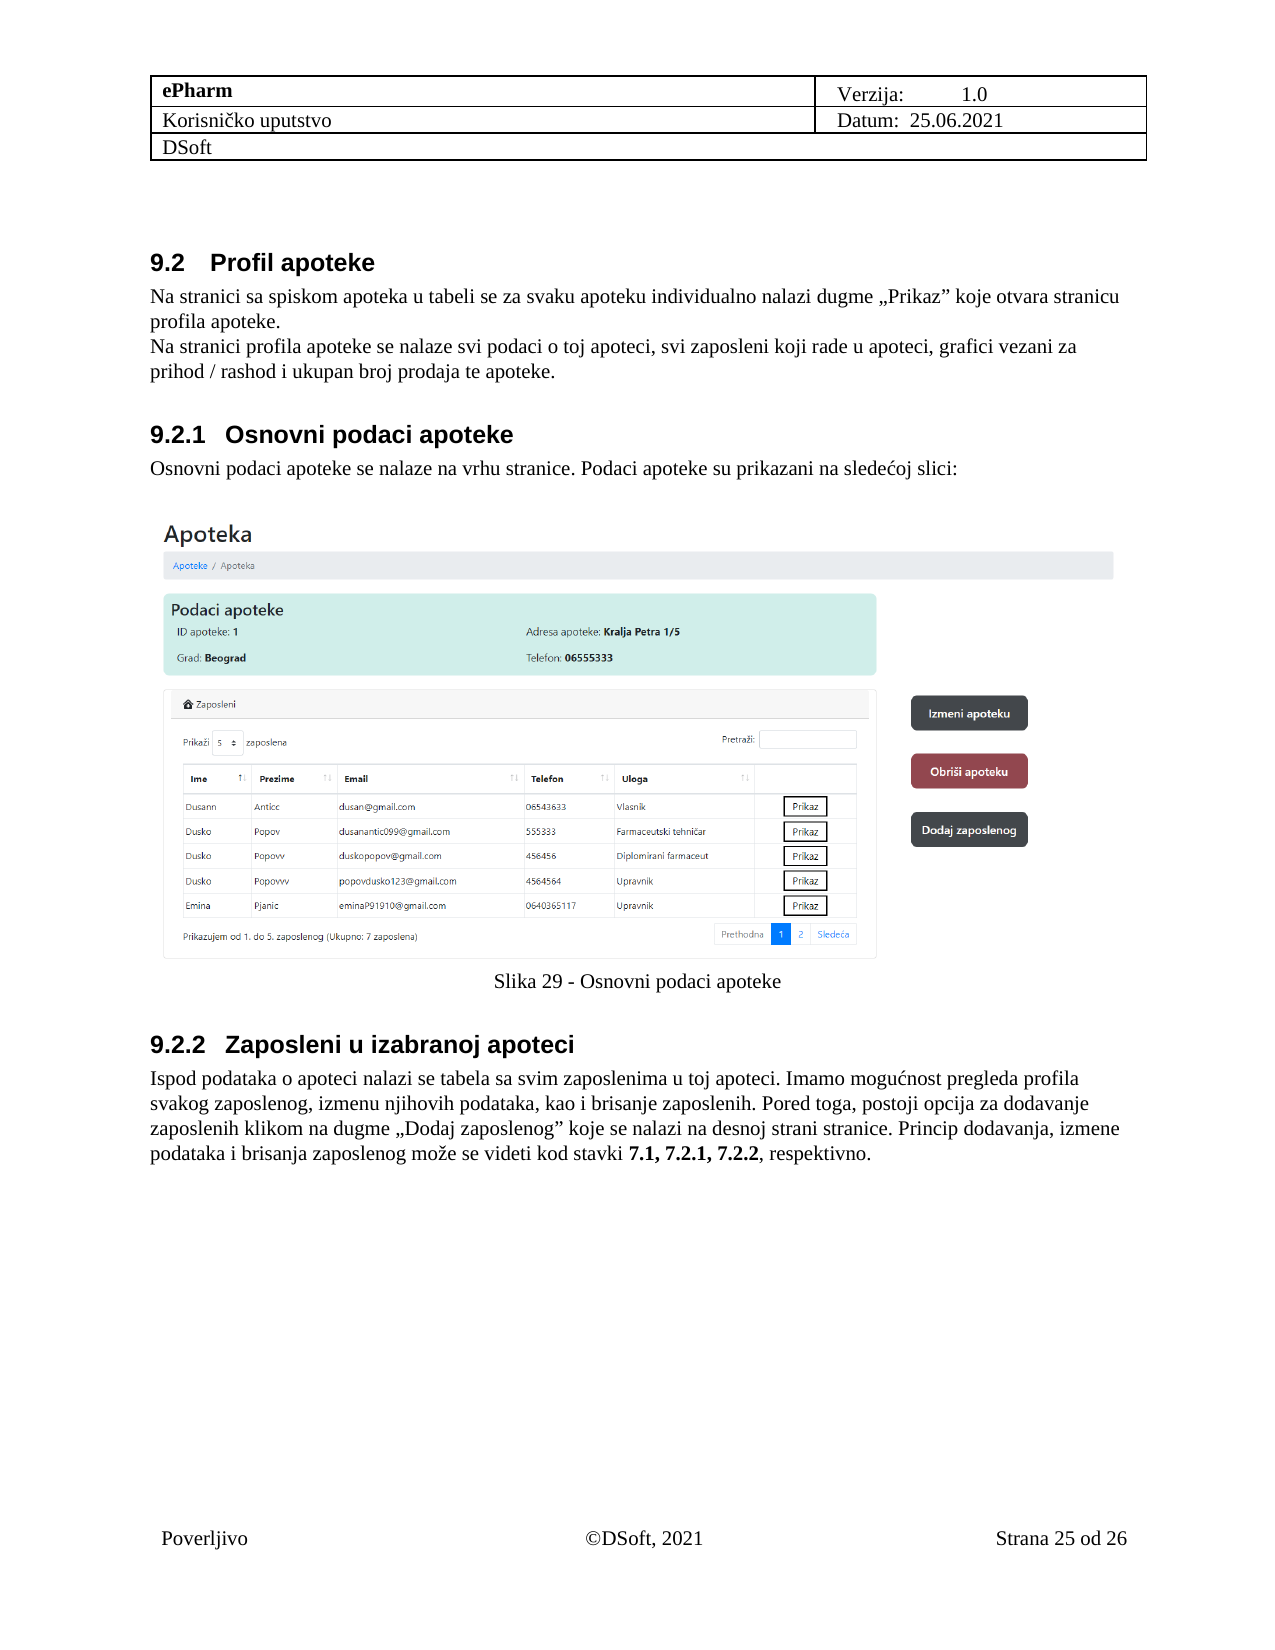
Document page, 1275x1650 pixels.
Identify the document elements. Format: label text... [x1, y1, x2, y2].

text Slika 29 - Osnovni podaci apoteke [150, 968, 1125, 993]
text Ispod podataka o apoteci nalazi se tabela sa svim zaposlenima u toj apoteci. Imamo mogućnost pregleda profila svakog zaposlenog, izmenu njihovih podataka, kao i brisanje zaposlenih. Pored toga, postoji opcija za dodavanje zaposlenih klikom na dugme „Dodaj zaposlenog” koje se nalazi na desnoj strani stranice. Princip dodavanja, izmene podataka i brisanja zaposlenog može se videti kod stavki 7.1, 7.2.1, 7.2.2, respektivno. [150, 1065, 1125, 1165]
text Na stranici sa spiskom apoteka u tabeli se za svaku apoteku individualno nalazi dugme „Prikaz” koje otvara stranicu profila apoteke. [150, 283, 1125, 333]
picture [150, 505, 1125, 968]
text Na stranici profila apoteke se nalaze svi podaci o toj apoteci, svi zaposleni koji rade u apoteci, grafici vezani za prihod / rashod i ukupan broj prodaja te apoteke. [150, 333, 1125, 383]
subtitle Zaposleni u izabranoj apoteci [150, 1030, 1125, 1059]
subtitle Profil apoteke [150, 248, 1125, 277]
text Osnovni podaci apoteke se nalaze na vrhu stranice. Podaci apoteke su prikazani na sledećoj slici: [150, 455, 1125, 480]
subtitle Osnovni podaci apoteke [150, 420, 1125, 449]
